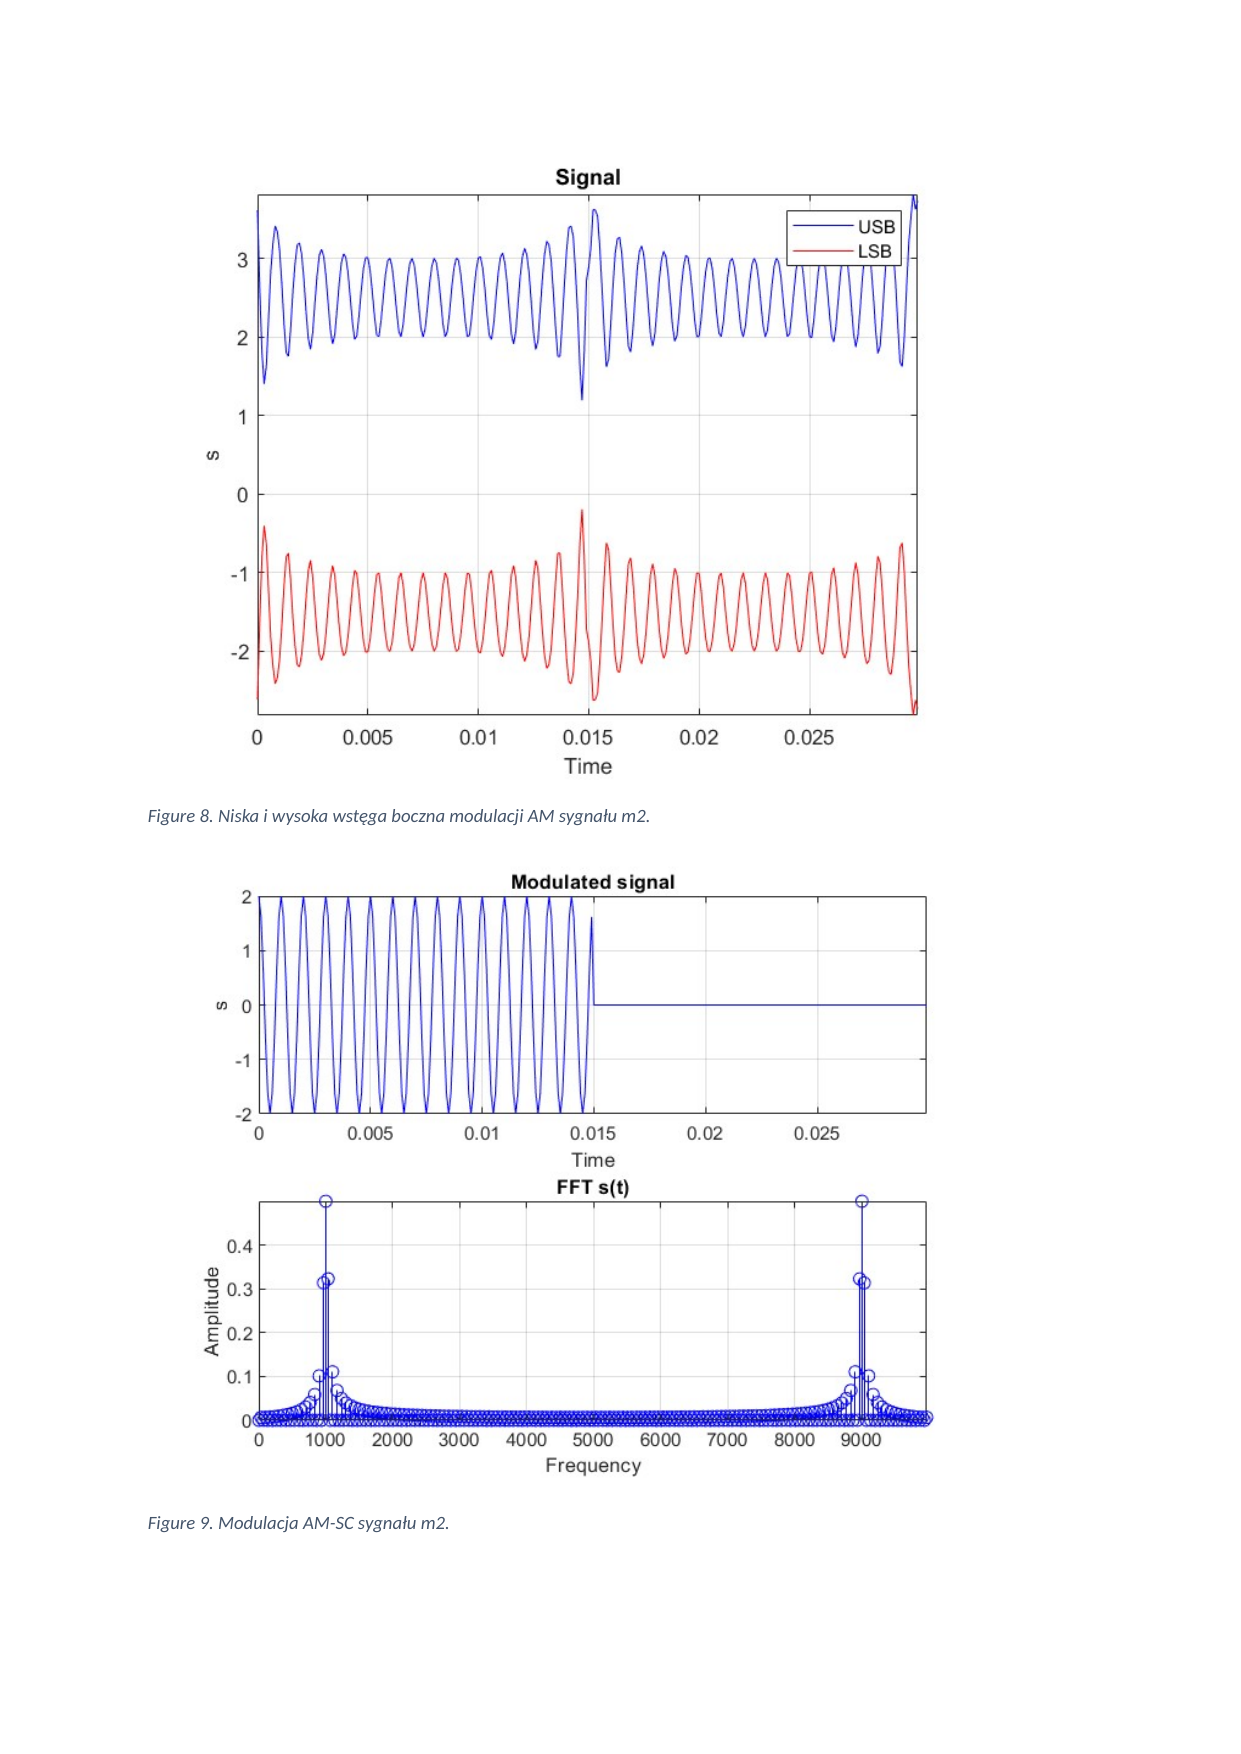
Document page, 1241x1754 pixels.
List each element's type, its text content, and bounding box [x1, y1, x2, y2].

picture [147, 147, 998, 786]
picture [147, 847, 1008, 1493]
